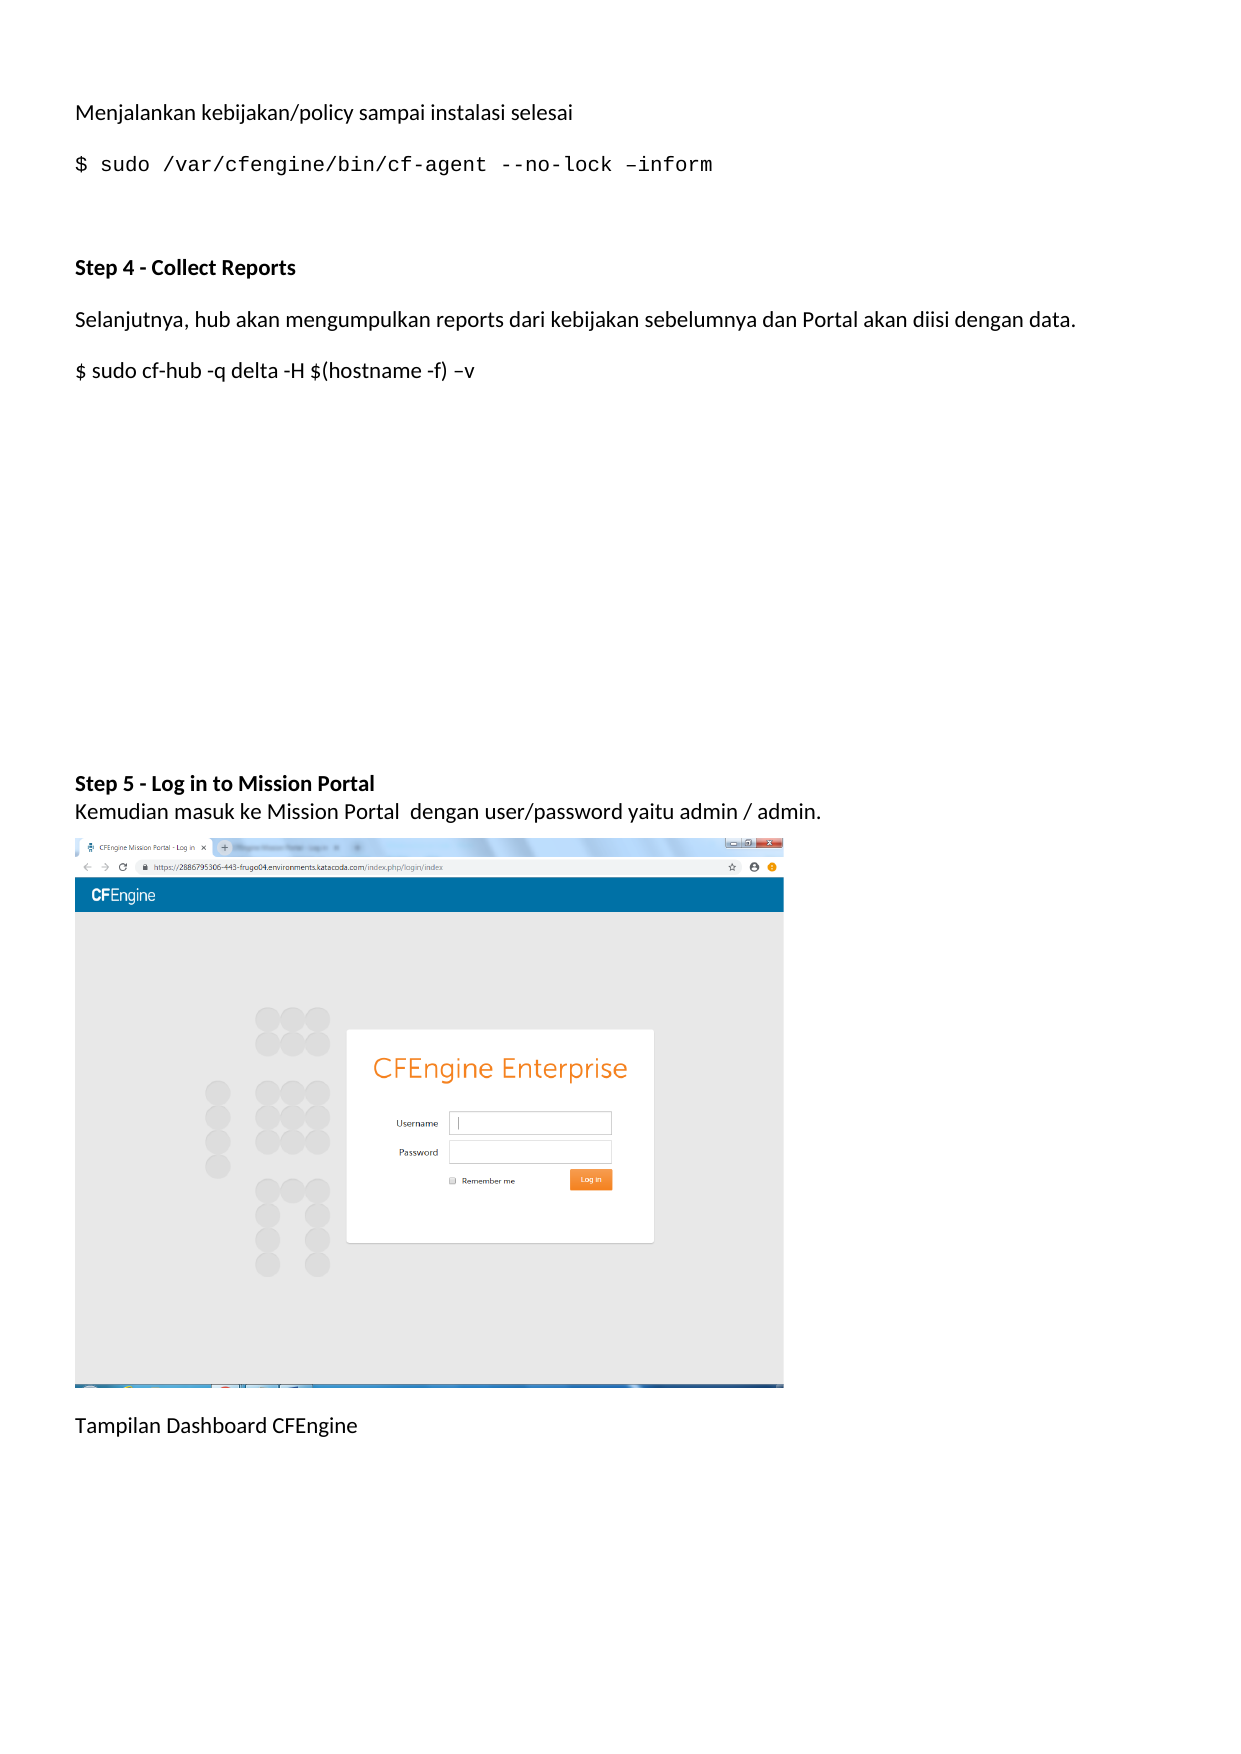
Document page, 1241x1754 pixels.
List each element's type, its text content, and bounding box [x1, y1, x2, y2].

subtitle Step 4 - Collect Reports [75, 230, 1165, 281]
subtitle Tampilan Dashboard CFEngine [75, 1388, 1165, 1439]
picture [99, 889, 109, 899]
picture [75, 913, 784, 1388]
subtitle Step 5 - Log in to Mission Portal [75, 745, 1165, 797]
subtitle $ sudo /var/cfengine/bin/cf-agent --no-lock –inform [75, 127, 1165, 178]
subtitle $ sudo cf-hub -q delta -H $(hostname -f) –v [75, 333, 1165, 384]
subtitle Menjalankan kebijakan/policy sampai instalasi selesai [75, 75, 1165, 127]
picture [75, 838, 784, 877]
subtitle Selanjutnya, hub akan mengumpulkan reports dari kebijakan sebelumnya dan Portal akan diisi dengan data. [75, 281, 1165, 333]
subtitle Kemudian masuk ke Mission Portal dengan user/password yaitu admin / admin. [75, 797, 1165, 825]
